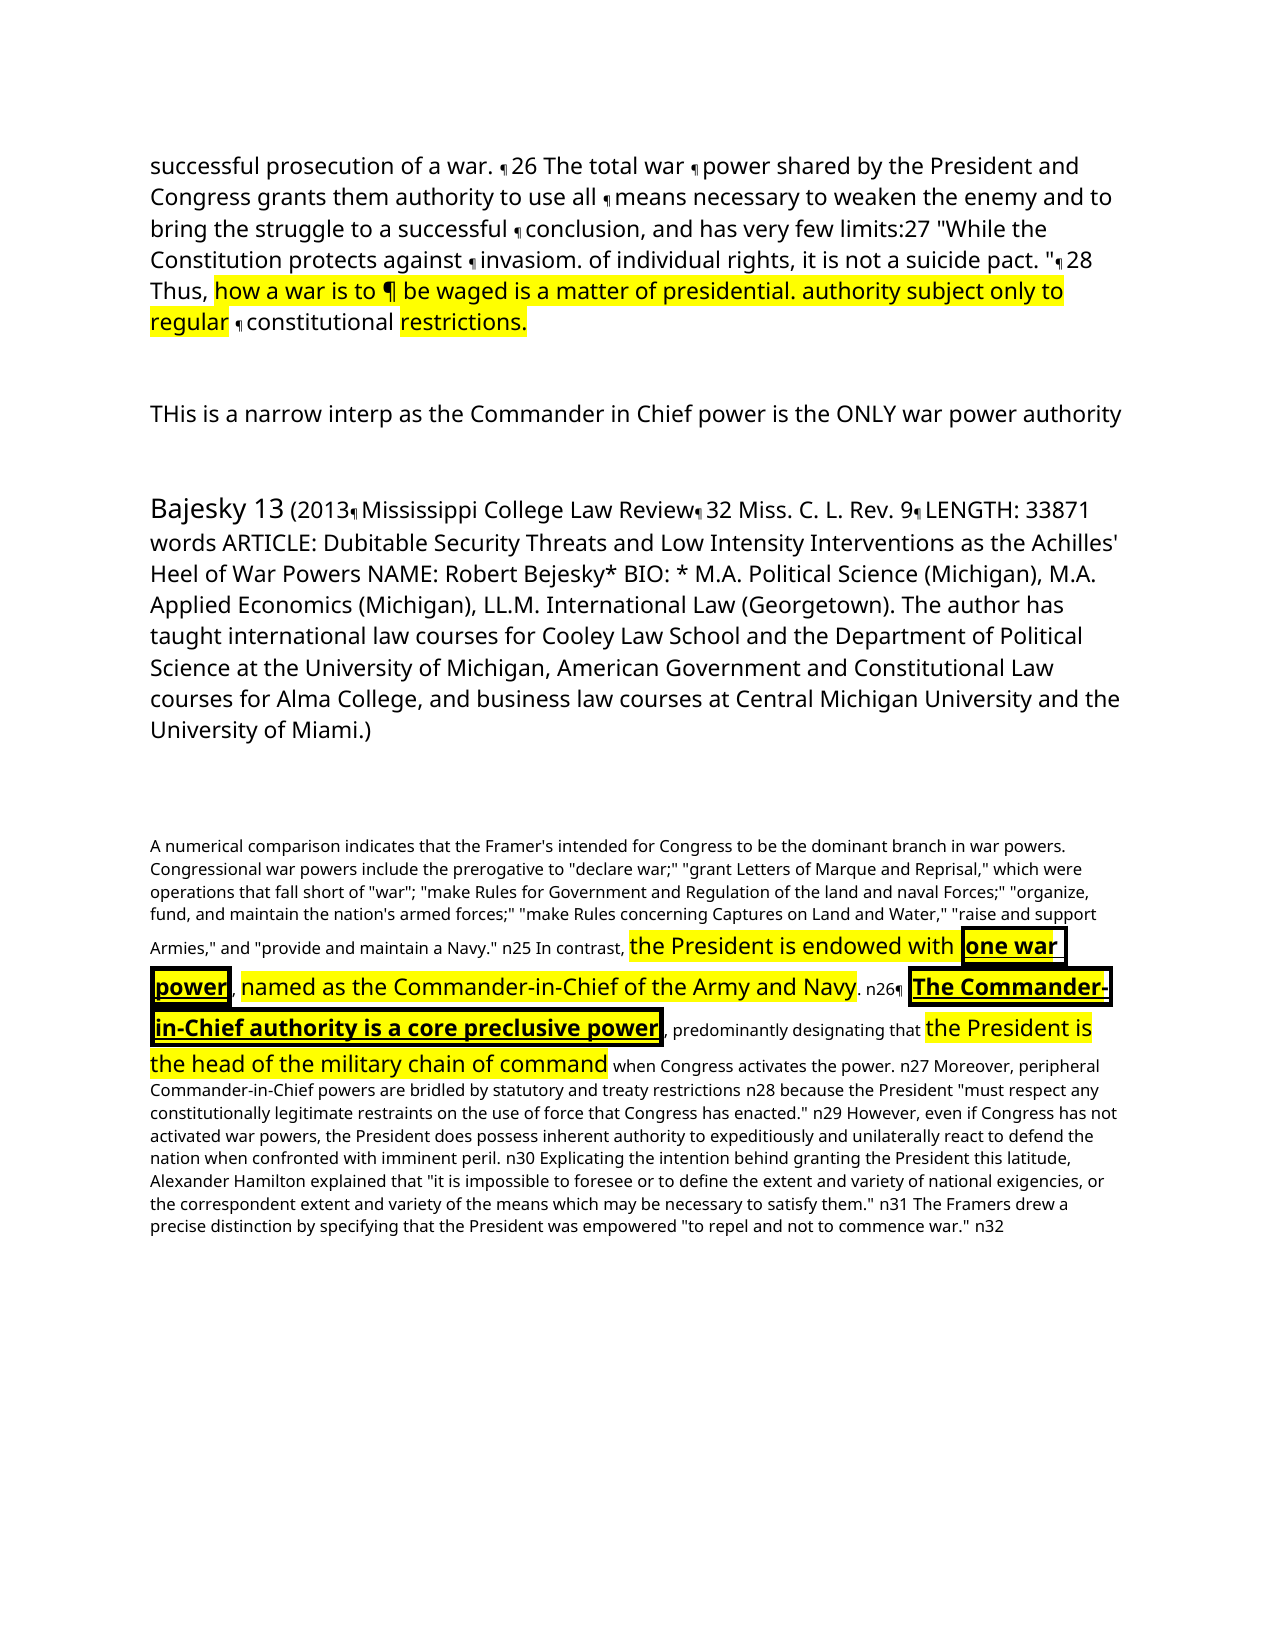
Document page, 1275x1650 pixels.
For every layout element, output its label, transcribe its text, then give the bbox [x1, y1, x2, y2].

text THis is a narrow interp as the Commander in Chief power is the ONLY war power authority [150, 398, 1125, 429]
text A numerical comparison indicates that the Framer's intended for Congress to be the dominant branch in war powers. Congressional war powers include the prerogative to "declare war;" "grant Letters of Marque and Reprisal," which were operations that fall short of "war"; "make Rules for Government and Regulation of the land and naval Forces;" "organize, fund, and maintain the nation's armed forces;" "make Rules concerning Captures on Land and Water," "raise and support Armies," and "provide and maintain a Navy." n25 In contrast, the President is endowed with one war power, named as the Commander-in-Chief of the Army and Navy. n26¶ The Commander-in-Chief authority is a core preclusive power, predominantly designating that the President is the head of the military chain of command when Congress activates the power. n27 Moreover, peripheral Commander-in-Chief powers are bridled by statutory and treaty restrictions n28 because the President "must respect any constitutionally legitimate restraints on the use of force that Congress has enacted." n29 However, even if Congress has not activated war powers, the President does possess inherent authority to expeditiously and unilaterally react to defend the nation when confronted with imminent peril. n30 Explicating the intention behind granting the President this latitude, Alexander Hamilton explained that "it is impossible to foresee or to define the extent and variety of national exigencies, or the correspondent extent and variety of the means which may be necessary to satisfy them." n31 The Framers drew a precise distinction by specifying that the President was empowered "to repel and not to commence war." n32 [150, 835, 1125, 1238]
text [150, 150, 1125, 337]
text Bajesky 13 (2013¶ Mississippi College Law Review¶ 32 Miss. C. L. Rev. 9¶ LENGTH: 33871 words ARTICLE: Dubitable Security Threats and Low Intensity Interventions as the Achilles' Heel of War Powers NAME: Robert Bejesky* BIO: * M.A. Political Science (Michigan), M.A. Applied Economics (Michigan), LL.M. International Law (Georgetown). The author has taught international law courses for Cooley Law School and the Department of Political Science at the University of Michigan, American Government and Constitutional Law courses for Alma College, and business law courses at Central Michigan University and the University of Miami.) [150, 489, 1125, 745]
